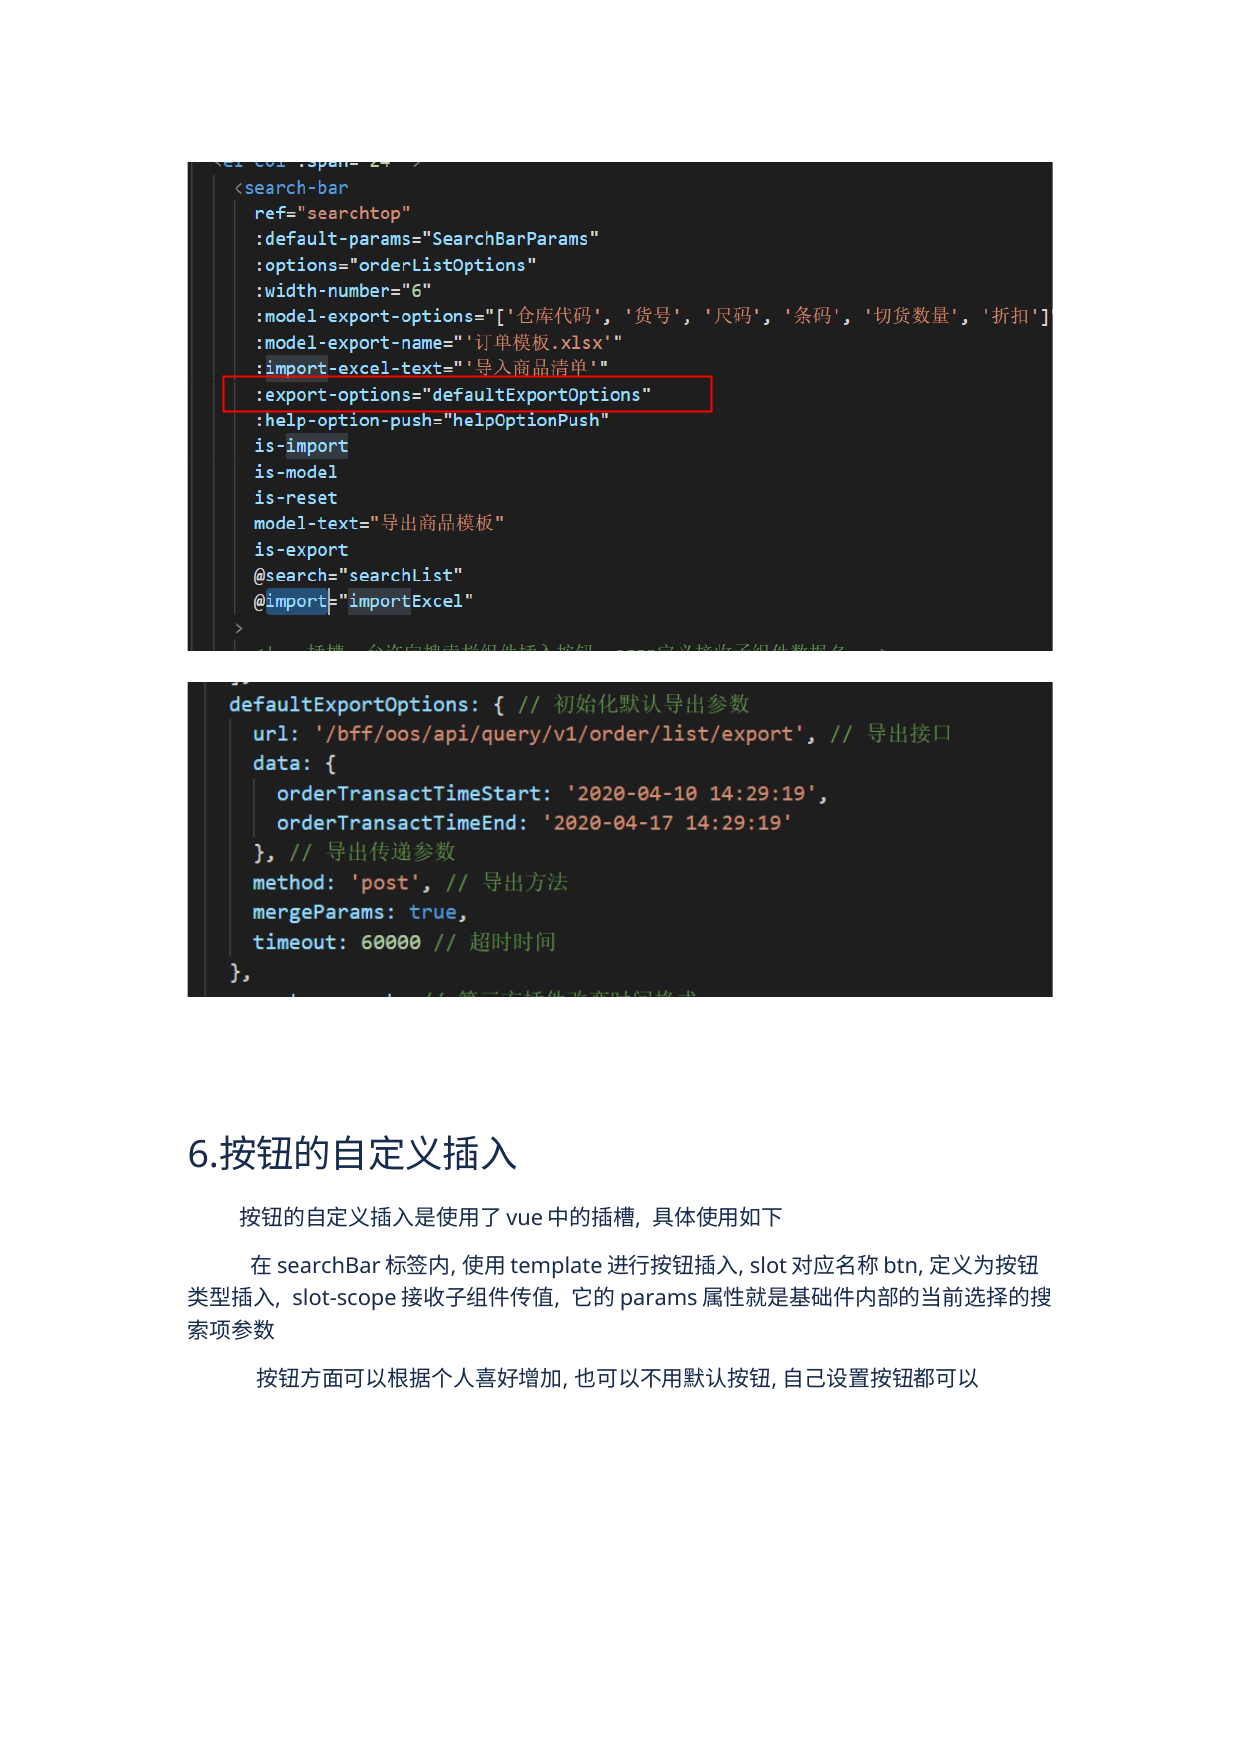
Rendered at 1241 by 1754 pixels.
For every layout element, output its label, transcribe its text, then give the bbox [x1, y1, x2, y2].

subtitle 6.按钮的自定义插入 [187, 1119, 1053, 1184]
text 在searchBar标签内, 使用template进行按钮插入, slot对应名称btn, 定义为按钮类型插入, slot-scope接收子组件传值, 它的params属性就是基础件内部的当前选择的搜索项参数 [187, 1248, 1053, 1345]
text 按钮方面可以根据个人喜好增加, 也可以不用默认按钮, 自己设置按钮都可以 [187, 1361, 1053, 1393]
text 按钮的自定义插入是使用了vue中的插槽, 具体使用如下 [187, 1199, 1053, 1232]
picture [187, 682, 1053, 997]
picture [187, 162, 1053, 651]
